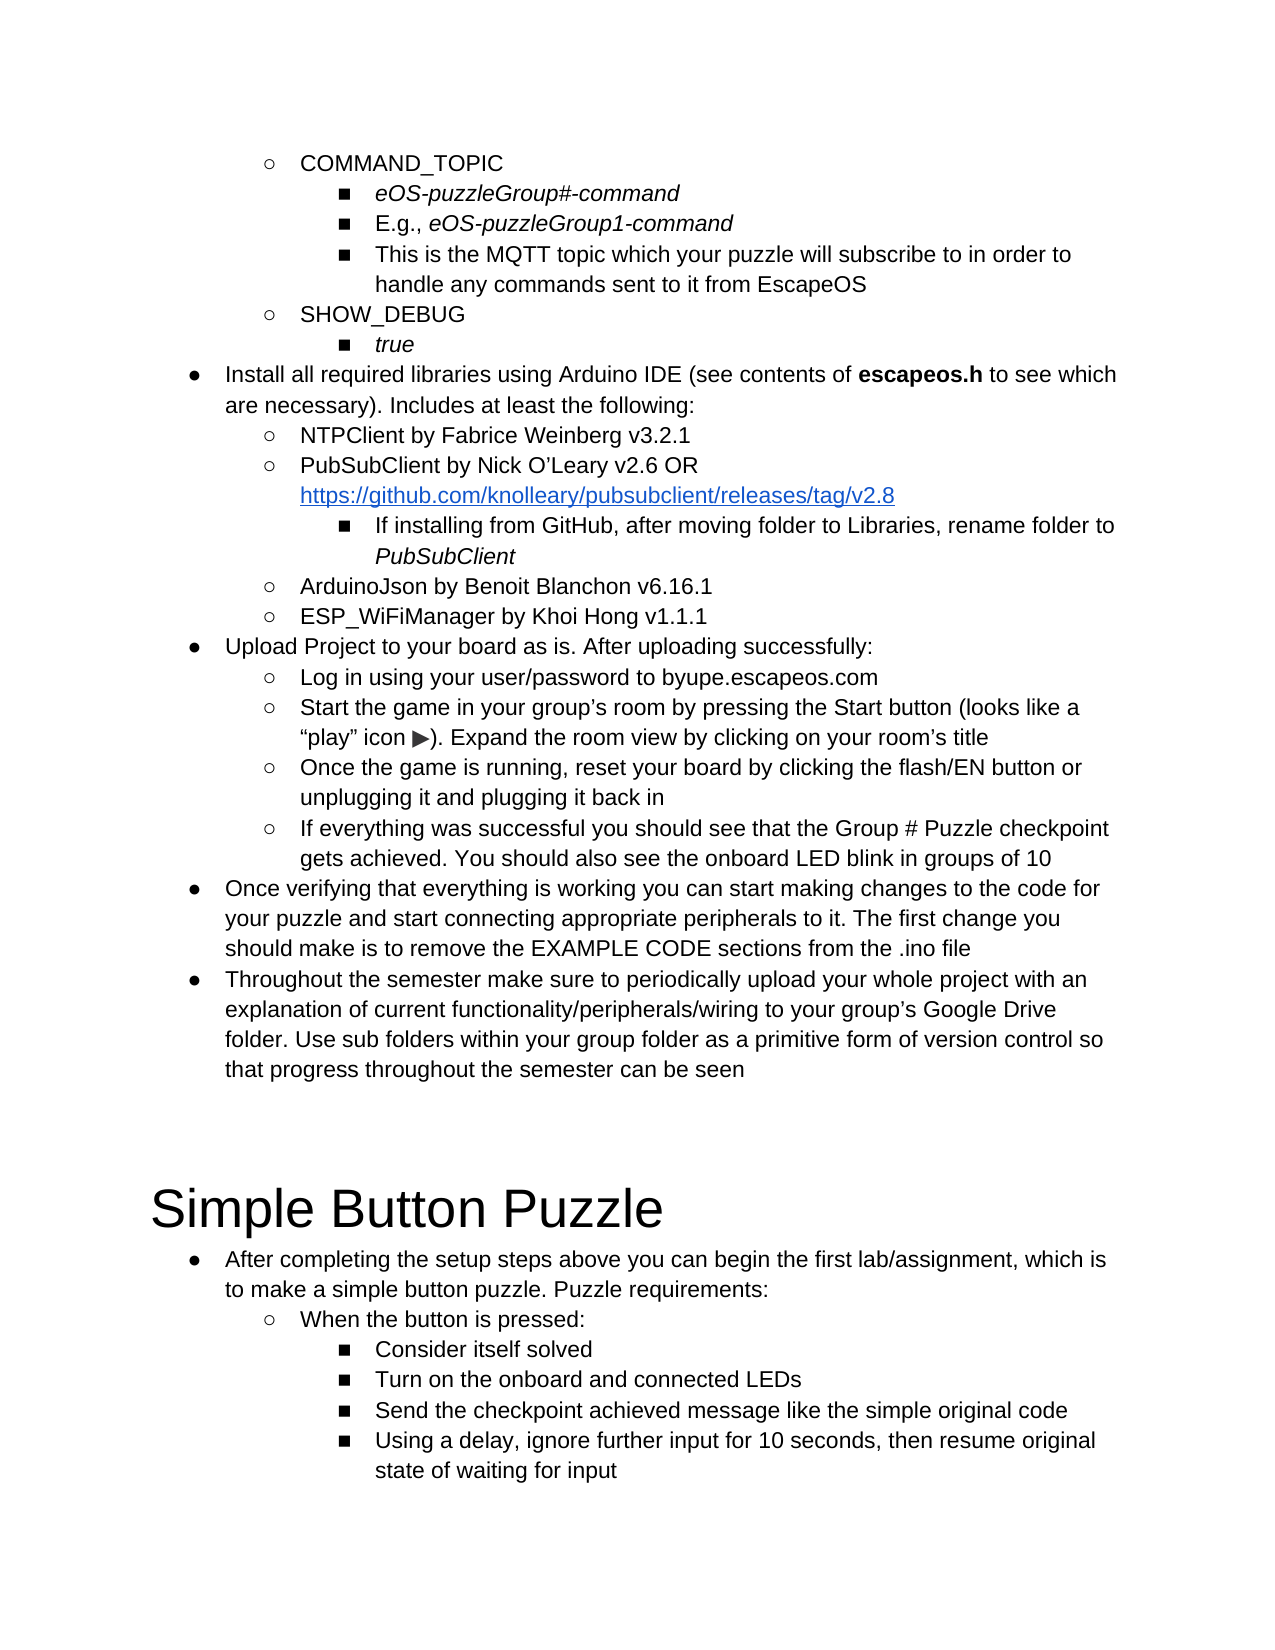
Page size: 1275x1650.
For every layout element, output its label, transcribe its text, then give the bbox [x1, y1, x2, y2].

list eOS-puzzleGroup#-command [337, 180, 1125, 207]
list Install all required libraries using Arduino IDE (see contents of escapeos.h to see which are necessary). Includes at least the following: [187, 361, 1125, 418]
list Consider itself solved [337, 1336, 1125, 1363]
list E.g., eOS-puzzleGroup1-command [337, 210, 1125, 237]
list PubSubClient by Nick O’Leary v2.6 OR https://github.com/knolleary/pubsubclient/releases/tag/v2.8 [262, 452, 1125, 509]
list COMMAND_TOPIC [262, 150, 1125, 176]
list This is the MQTT topic which your puzzle will subscribe to in order to handle any commands sent to it from EscapeOS [337, 241, 1125, 297]
list Throughout the semester make sure to periodically upload your whole project with an explanation of current functionality/peripherals/wiring to your group’s Google Drive folder. Use sub folders within your group folder as a primitive form of version control so that progress throughout the semester can be seen [187, 966, 1125, 1083]
list true [337, 331, 1125, 358]
list Send the checkpoint achieved message like the simple original code [337, 1397, 1125, 1423]
list SHOW_DEBUG [262, 301, 1125, 327]
list When the button is pressed: [262, 1306, 1125, 1332]
list ESP_WiFiManager by Khoi Hong v1.1.1 [262, 603, 1125, 629]
list Once verifying that everything is working you can start making changes to the code for your puzzle and start connecting appropriate peripherals to it. The first change you should make is to remove the EXAMPLE CODE sections from the .ino file [187, 875, 1125, 962]
title Simple Button Puzzle [150, 1177, 1125, 1239]
list After completing the setup steps above you can begin the first lab/assignment, which is to make a simple button puzzle. Puzzle requirements: [187, 1246, 1125, 1302]
list Once the game is running, reset your board by clicking the flash/EN button or unplugging it and plugging it back in [262, 754, 1125, 811]
list Start the game in your group’s room by pressing the Start button (looks like a “play” icon ▶). Expand the room view by clicking on your room’s title [262, 694, 1125, 750]
list If installing from GitHub, after moving folder to Libraries, rename folder to PubSubClient [337, 512, 1125, 569]
list ArduinoJson by Benoit Blanchon v6.16.1 [262, 573, 1125, 599]
list Using a delay, ignore further input for 10 seconds, then resume original state of waiting for input [337, 1427, 1125, 1483]
list NTPClient by Fabrice Weinberg v3.2.1 [262, 422, 1125, 448]
list Upload Project to your board as is. After uploading successfully: [187, 633, 1125, 660]
list If everything was successful you should see that the Group # Puzzle checkpoint gets achieved. You should also see the onboard LED blink in groups of 10 [262, 814, 1125, 871]
list Log in using your user/password to byupe.escapeos.com [262, 663, 1125, 690]
list Turn on the onboard and connected LEDs [337, 1366, 1125, 1393]
